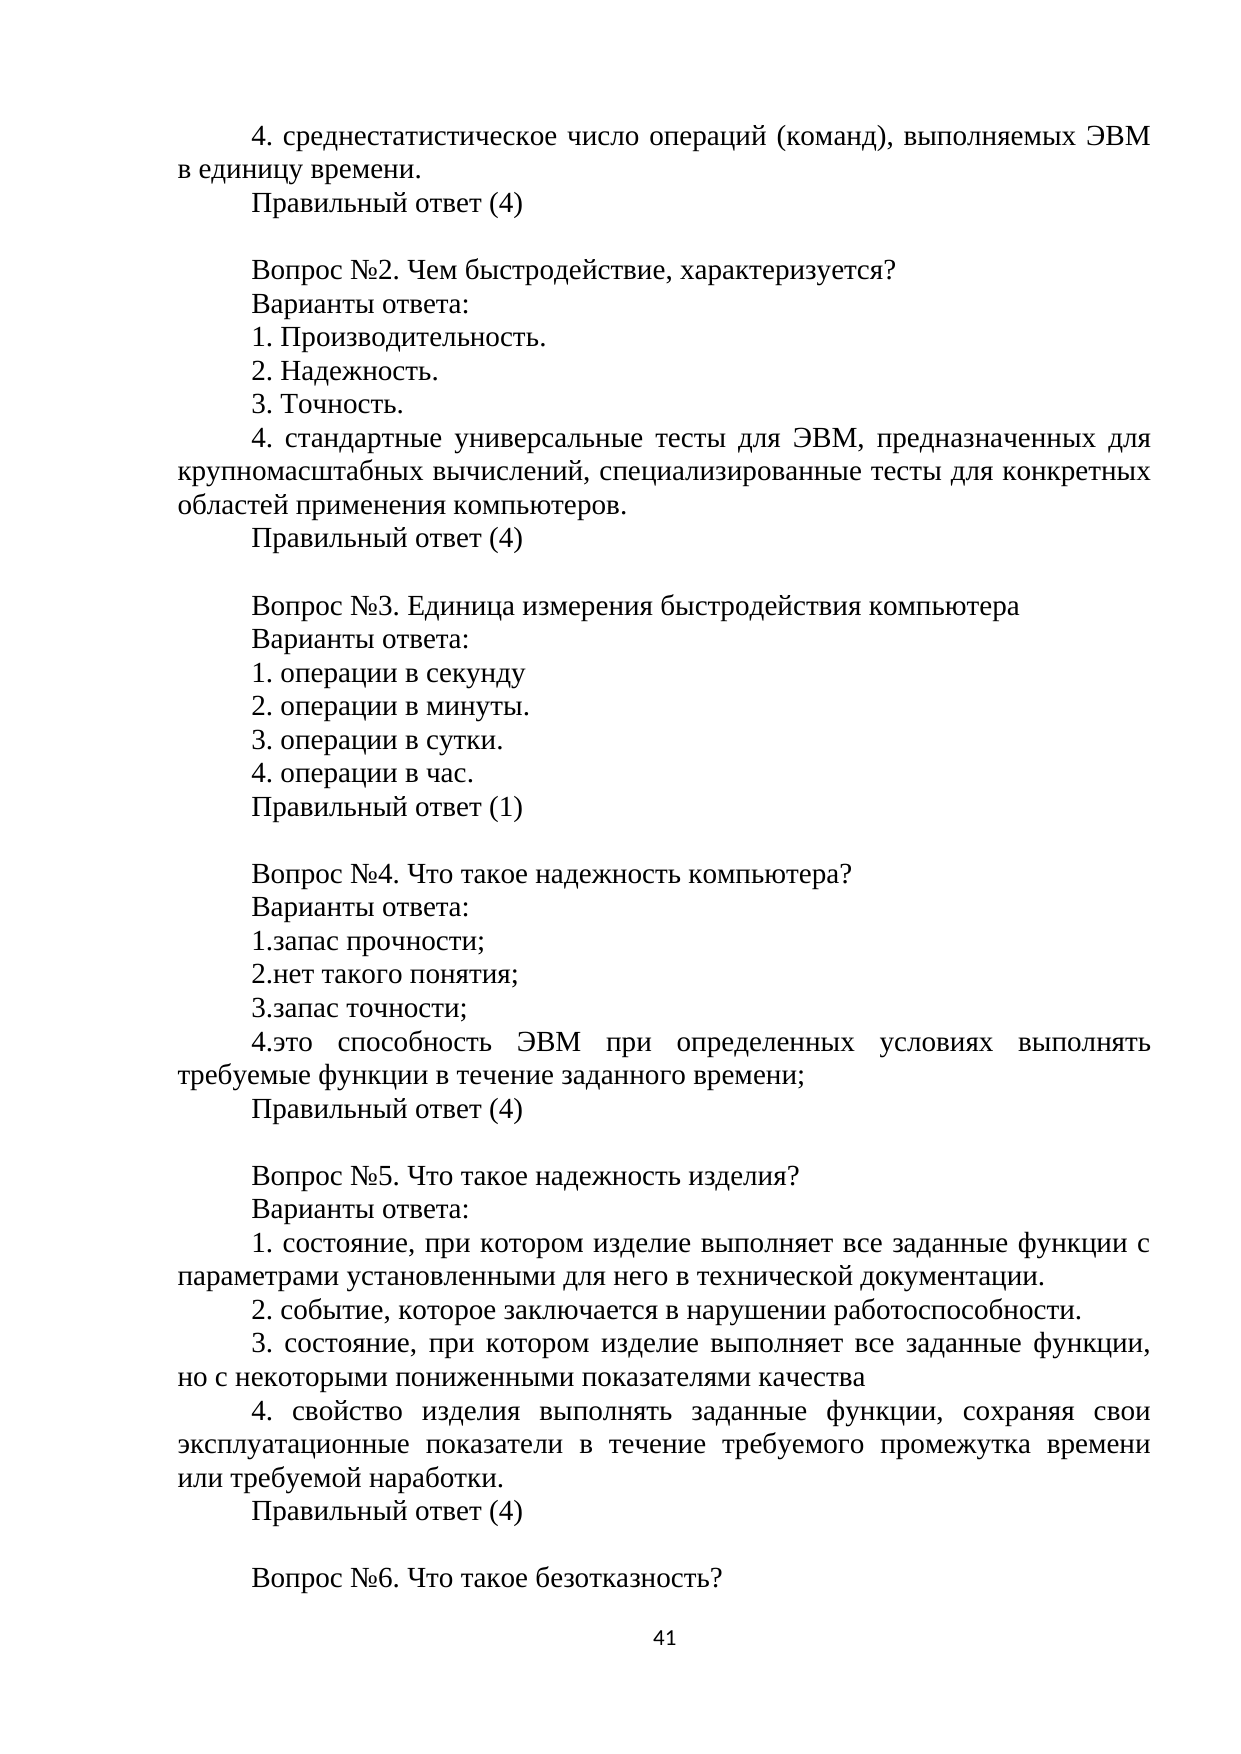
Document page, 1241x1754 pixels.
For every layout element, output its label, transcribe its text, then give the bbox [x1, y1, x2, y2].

text Правильный ответ (4) [177, 1493, 1152, 1527]
text Варианты ответа: [177, 621, 1152, 655]
text Варианты ответа: [177, 1191, 1152, 1225]
text Варианты ответа: [177, 286, 1152, 319]
text 1. операции в секунду [177, 655, 1152, 688]
text 4. свойство изделия выполнять заданные функции, сохраняя свои эксплуатационные показатели в течение требуемого промежутка времени или требуемой наработки. [177, 1393, 1152, 1493]
text 4. среднестатистическое число операций (команд), выполняемых ЭВМ в единицу времени. [177, 118, 1152, 185]
text Вопрос №6. Что такое безотказность? [177, 1560, 1152, 1594]
text Вопрос №4. Что такое надежность компьютера? [177, 856, 1152, 889]
text Правильный ответ (4) [177, 1091, 1152, 1124]
text 1.запас прочности; [177, 923, 1152, 957]
text 1. состояние, при котором изделие выполняет все заданные функции с параметрами установленными для него в технической документации. [177, 1225, 1152, 1292]
text Вопрос №5. Что такое надежность изделия? [177, 1158, 1152, 1191]
text 3.запас точности; [177, 990, 1152, 1024]
text 4. стандартные универсальные тесты для ЭВМ, предназначенных для крупномасштабных вычислений, специализированные тесты для конкретных областей применения компьютеров. [177, 420, 1152, 521]
text 3. состояние, при котором изделие выполняет все заданные функции, но с некоторыми пониженными показателями качества [177, 1326, 1152, 1393]
text 2. операции в минуты. [177, 688, 1152, 722]
text Вопрос №3. Единица измерения быстродействия компьютера [177, 588, 1152, 621]
text 3. Точность. [177, 386, 1152, 420]
text 4.это способность ЭВМ при определенных условиях выполнять требуемые функции в течение заданного времени; [177, 1024, 1152, 1091]
text Вопрос №2. Чем быстродействие, характеризуется? [177, 252, 1152, 286]
text Варианты ответа: [177, 889, 1152, 923]
text Правильный ответ (1) [177, 789, 1152, 822]
text Правильный ответ (4) [177, 185, 1152, 219]
text Правильный ответ (4) [177, 521, 1152, 554]
text 2. событие, которое заключается в нарушении работоспособности. [177, 1292, 1152, 1326]
text 3. операции в сутки. [177, 722, 1152, 755]
text 2.нет такого понятия; [177, 957, 1152, 990]
text 4. операции в час. [177, 755, 1152, 789]
text 2. Надежность. [177, 353, 1152, 386]
text 1. Производительность. [177, 319, 1152, 353]
